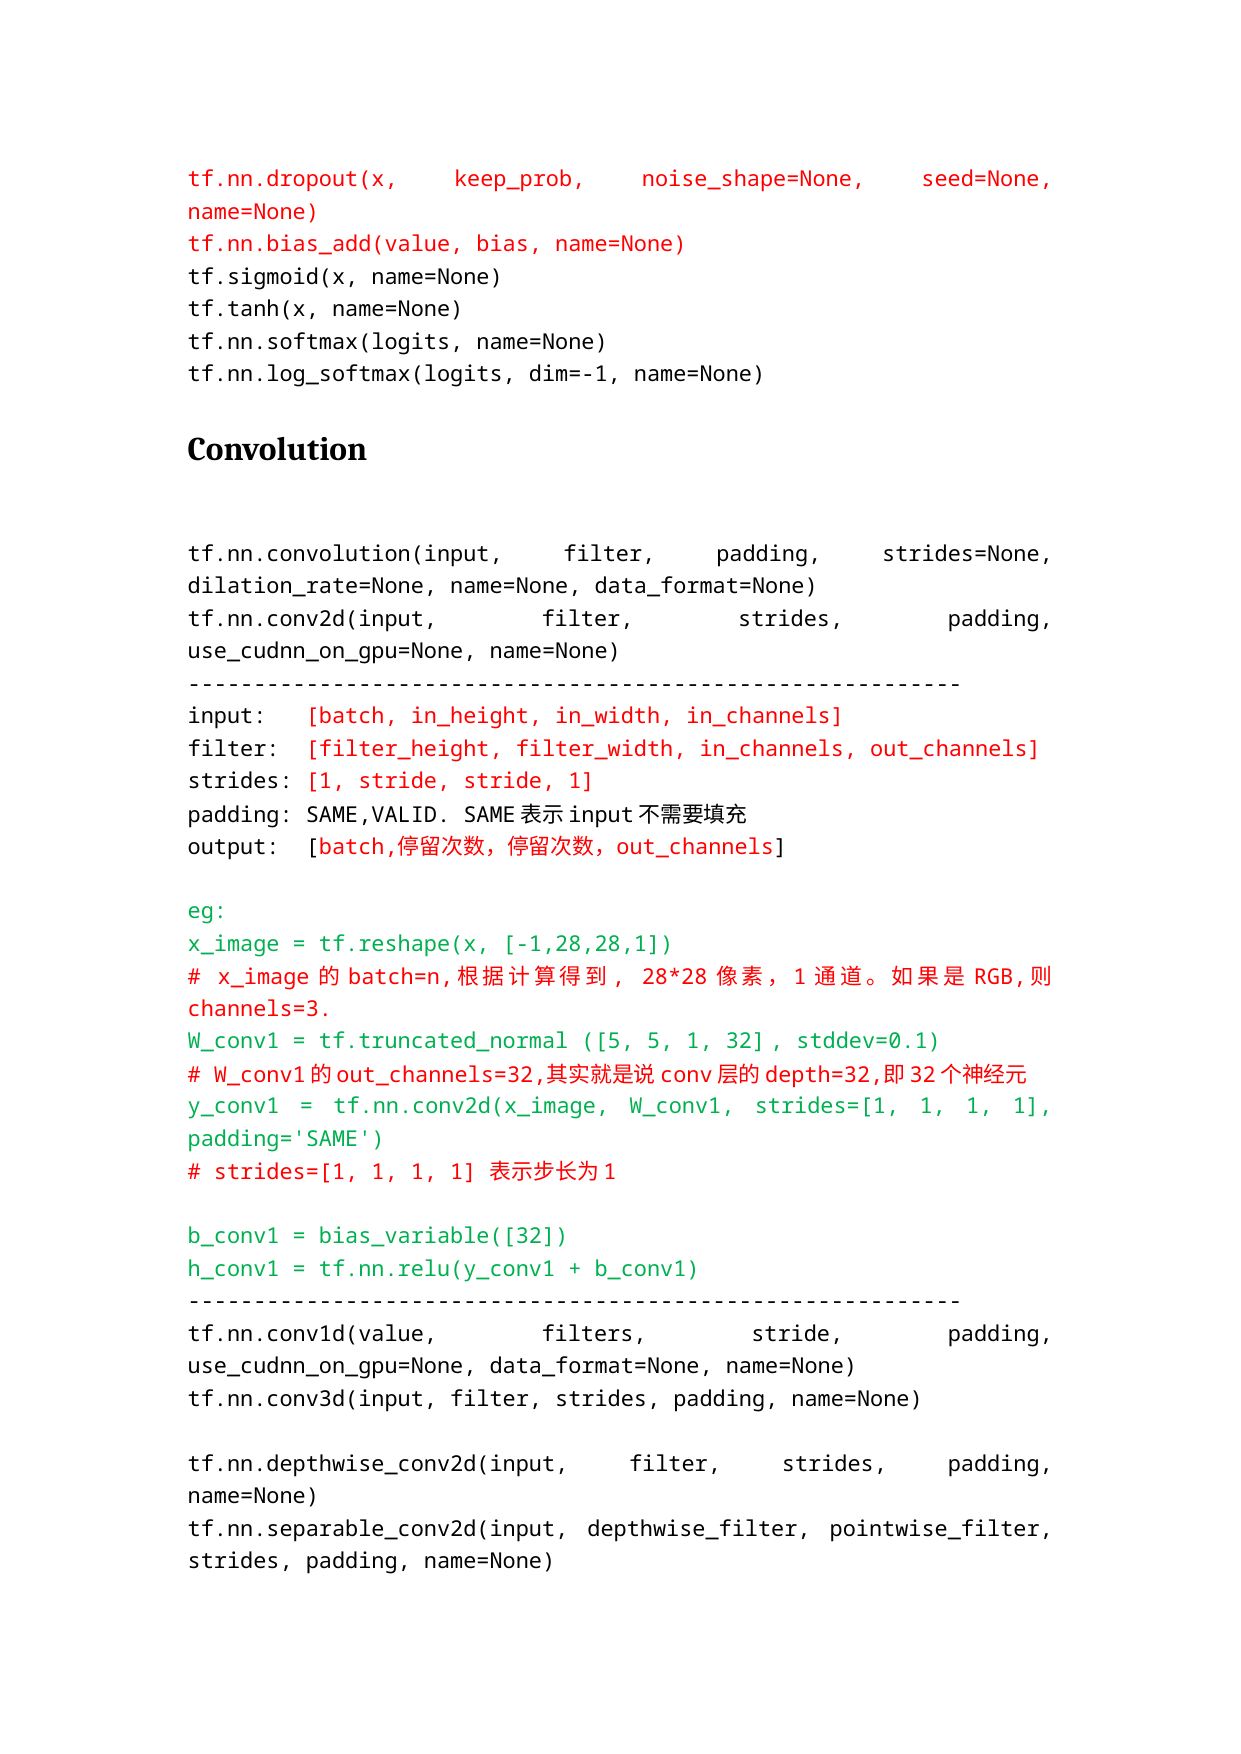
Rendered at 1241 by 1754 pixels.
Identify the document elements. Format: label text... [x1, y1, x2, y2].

text tf.nn.softmax(logits, name=None) [187, 324, 1053, 357]
text W_conv1 = tf.truncated_normal ([5, 5, 1, 32] , stddev=0.1) [187, 1024, 1053, 1057]
text h_conv1 = tf.nn.relu(y_conv1 + b_conv1) [187, 1252, 1053, 1284]
text padding: SAME,VALID. SAME表示input不需要填充 [187, 797, 1053, 829]
text tf.nn.log_softmax(logits, dim=-1, name=None) [187, 357, 1053, 389]
text y_conv1 = tf.nn.conv2d(x_image, W_conv1, strides=[1, 1, 1, 1], padding='SAME') [187, 1089, 1053, 1154]
text tf.nn.conv1d(value, filters, stride, padding, use_cudnn_on_gpu=None, data_format=None, name=None) [187, 1317, 1053, 1382]
text tf.nn.depthwise_conv2d(input, filter, strides, padding, name=None) [187, 1447, 1053, 1512]
text b_conv1 = bias_variable([32]) [187, 1219, 1053, 1252]
text tf.nn.convolution(input, filter, padding, strides=None, dilation_rate=None, name=None, data_format=None) [187, 537, 1053, 602]
text ----------------------------------------------------------- [187, 1284, 1053, 1317]
text # W_conv1的out_channels=32,其实就是说conv层的depth=32,即32个神经元 [187, 1057, 1053, 1089]
text tf.nn.dropout(x, keep_prob, noise_shape=None, seed=None, name=None) [187, 162, 1053, 227]
text tf.nn.bias_add(value, bias, name=None) [187, 227, 1053, 259]
text output: [batch,停留次数，停留次数，out_channels] [187, 829, 1053, 862]
text tf.nn.conv2d(input, filter, strides, padding, use_cudnn_on_gpu=None, name=None) [187, 602, 1053, 667]
text tf.nn.separable_conv2d(input, depthwise_filter, pointwise_filter, strides, padding, name=None) [187, 1512, 1053, 1577]
text # x_image的batch=n,根据计算得到, 28*28像素，1通道。如果是RGB,则channels=3. [187, 959, 1053, 1024]
text x_image = tf.reshape(x, [-1,28,28,1]) [187, 927, 1053, 959]
text filter: [filter_height, filter_width, in_channels, out_channels] [187, 732, 1053, 764]
text # strides=[1, 1, 1, 1] 表示步长为1 [187, 1154, 1053, 1187]
text tf.sigmoid(x, name=None) [187, 259, 1053, 292]
subtitle Convolution [187, 417, 1053, 482]
text eg: [187, 894, 1053, 927]
text tf.nn.conv3d(input, filter, strides, padding, name=None) [187, 1382, 1053, 1414]
text ----------------------------------------------------------- [187, 667, 1053, 699]
text input: [batch, in_height, in_width, in_channels] [187, 699, 1053, 732]
text tf.tanh(x, name=None) [187, 292, 1053, 324]
text strides: [1, stride, stride, 1] [187, 764, 1053, 797]
